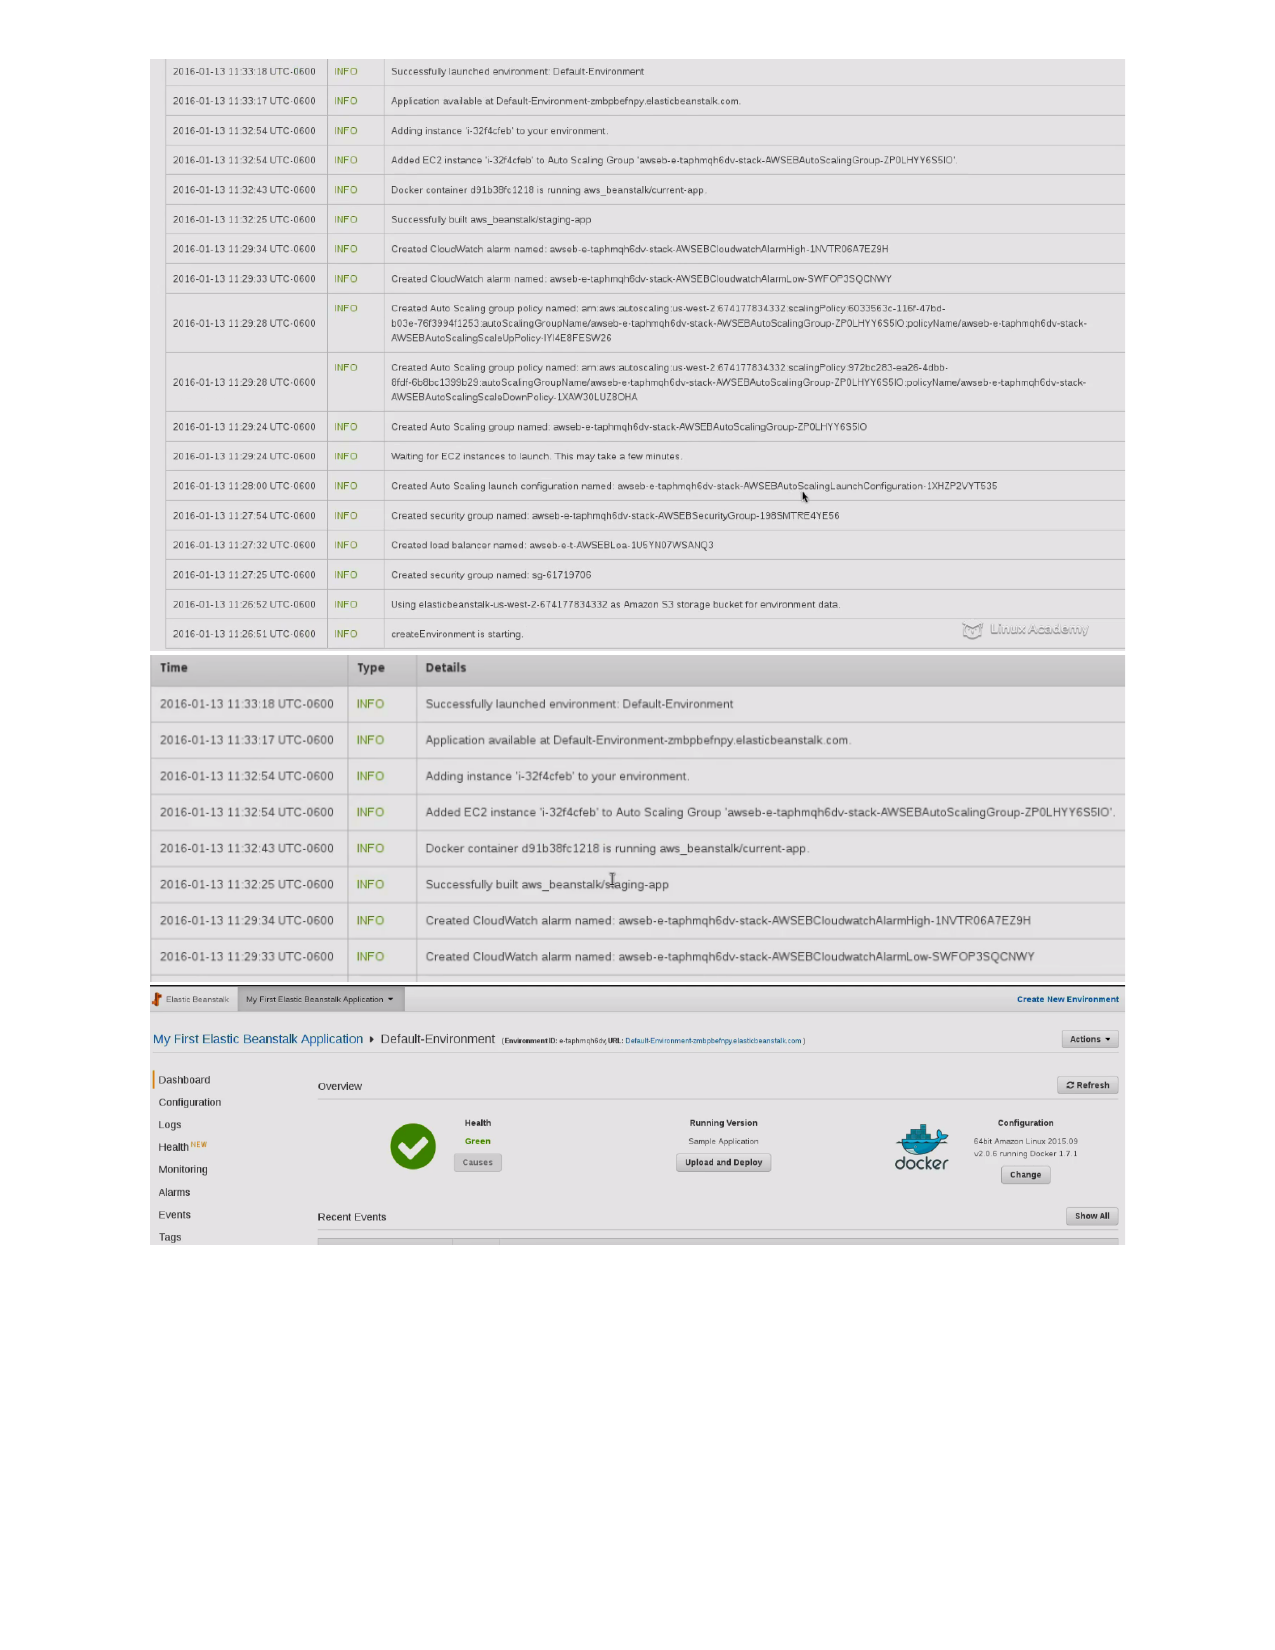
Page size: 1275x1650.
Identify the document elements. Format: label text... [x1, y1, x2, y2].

picture [150, 985, 1125, 1245]
picture [150, 59, 1125, 651]
picture [150, 655, 1125, 982]
